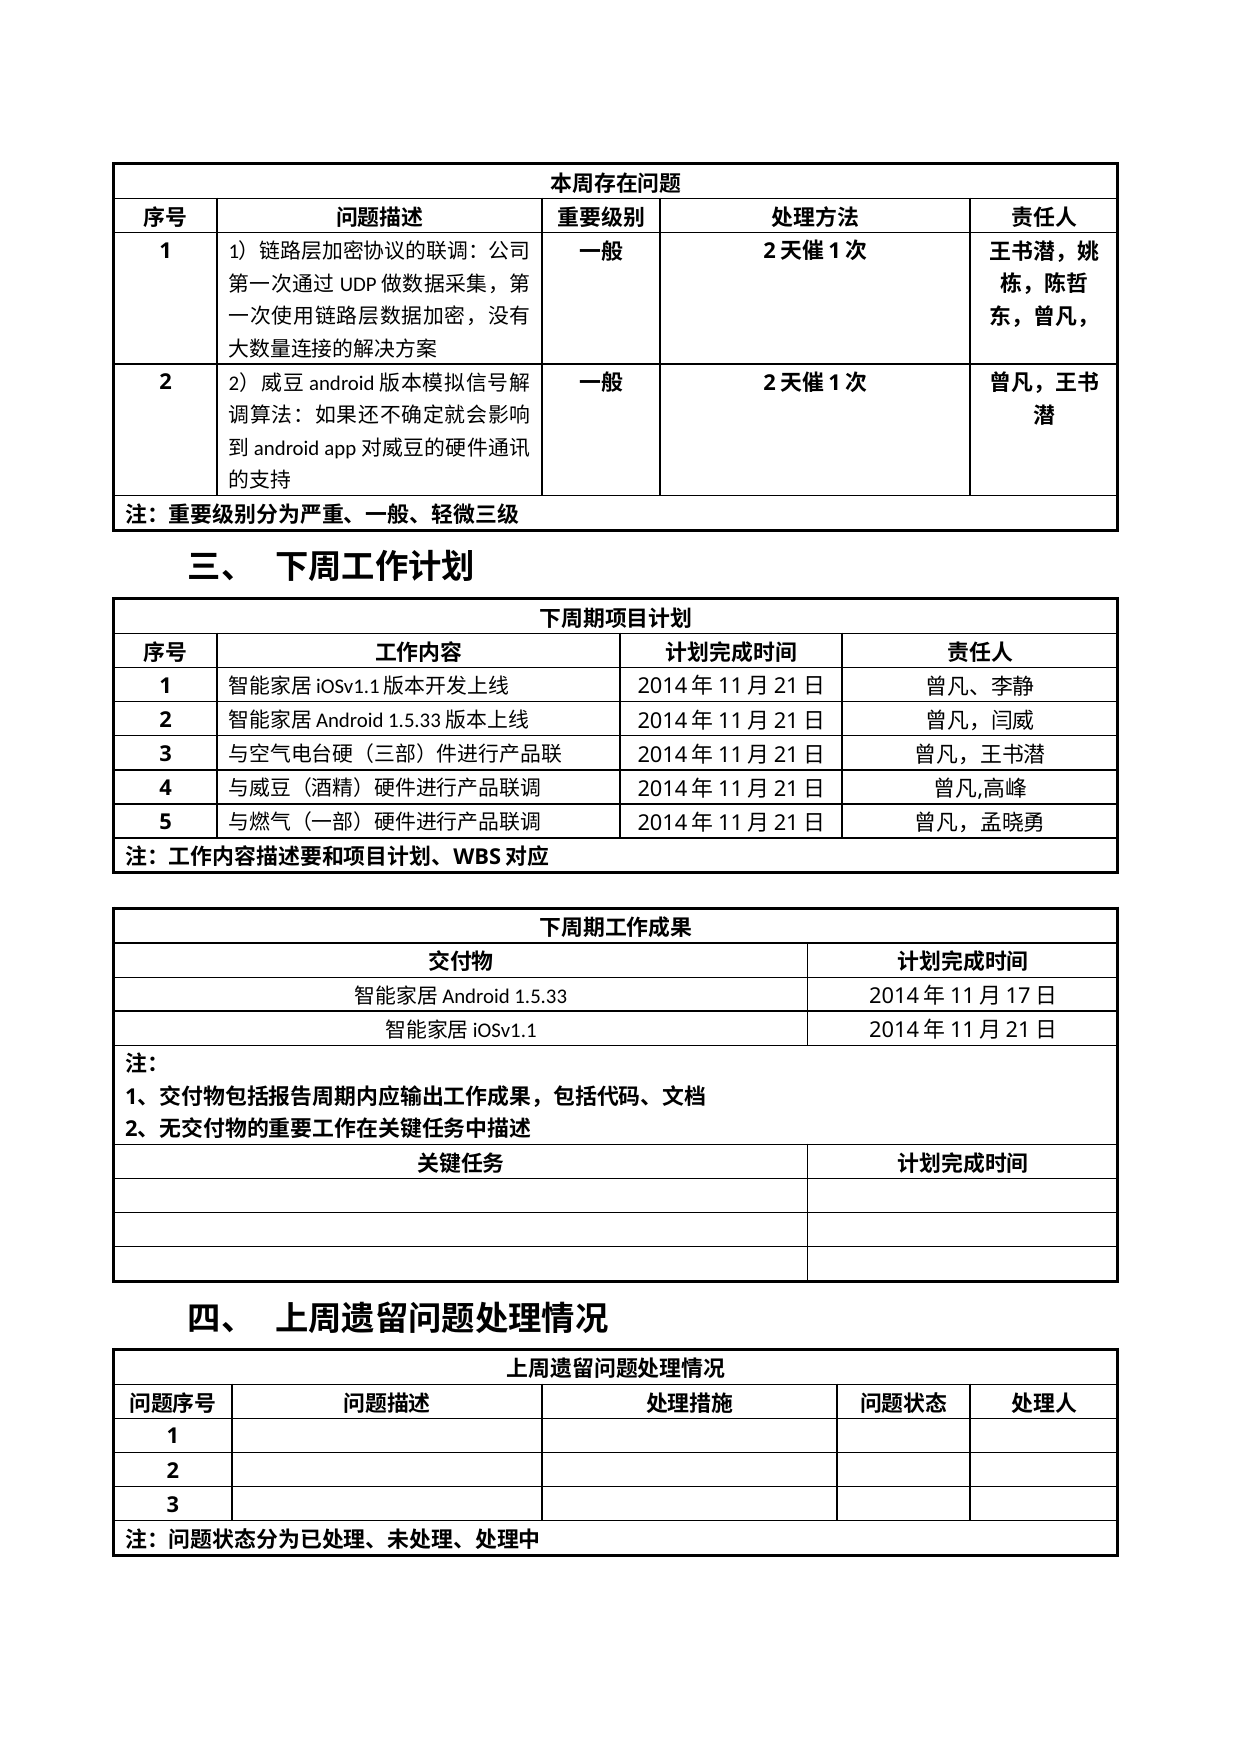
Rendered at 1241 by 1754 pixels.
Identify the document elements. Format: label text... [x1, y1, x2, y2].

table_cell 智能家居Android 1.5.33 版本上线 [218, 702, 619, 735]
table_cell 曾凡，王书潜 [843, 736, 1116, 769]
table_cell 5 [115, 805, 216, 837]
table_cell 问题描述 [218, 199, 541, 232]
table_cell 与空气电台硬（三部）件进行产品联 [218, 736, 619, 769]
table_header 本周存在问题 [115, 165, 1116, 198]
table_cell 问题状态 [838, 1385, 969, 1418]
table_cell 2014年11月21日 [621, 771, 841, 803]
table_cell 问题描述 [233, 1385, 541, 1418]
table_cell 关键任务 [115, 1145, 807, 1178]
table_cell 责任人 [843, 634, 1116, 667]
table_cell 序号 [115, 199, 216, 232]
table_cell 2014年11月21日 [621, 805, 841, 837]
table_cell 3 [115, 1487, 231, 1520]
table_cell [115, 1213, 807, 1246]
table_cell [971, 1419, 1116, 1452]
table_cell 2014年11月21日 [621, 668, 841, 701]
table_cell 2天催1次 [661, 365, 969, 495]
table_cell 2014年11月21日 [621, 736, 841, 769]
table_cell 计划完成时间 [808, 944, 1116, 976]
table_cell 交付物 [115, 944, 807, 976]
table_cell 2014年11月21日 [808, 1012, 1116, 1044]
table_cell [838, 1453, 969, 1486]
table_cell 一般 [543, 233, 659, 363]
table_cell 2014年11月21日 [621, 702, 841, 735]
table_cell 曾凡,高峰 [843, 771, 1116, 803]
table_cell 计划完成时间 [808, 1145, 1116, 1178]
table_cell 注：问题状态分为已处理、未处理、处理中 [115, 1521, 1116, 1554]
list 下周工作计划 [187, 532, 1053, 597]
table_cell 王书潜，姚栋，陈哲东，曾凡， [971, 233, 1116, 363]
table_cell 处理方法 [661, 199, 969, 232]
table_header 下周期项目计划 [115, 600, 1116, 633]
table_cell 1 [115, 233, 216, 363]
table_cell [543, 1487, 836, 1520]
table_header 下周期工作成果 [115, 910, 1116, 942]
table_cell 重要级别 [543, 199, 659, 232]
table_cell 3 [115, 736, 216, 769]
table_cell [971, 1487, 1116, 1520]
table_cell 4 [115, 771, 216, 803]
table_cell 2 [115, 365, 216, 495]
table_cell 智能家居iOSv1.1版本开发上线 [218, 668, 619, 701]
table_cell 注： 1、交付物包括报告周期内应输出工作成果，包括代码、文档 2、无交付物的重要工作在关键任务中描述 [115, 1046, 1116, 1143]
table_cell [808, 1247, 1116, 1280]
table_cell [808, 1213, 1116, 1246]
table_cell [838, 1487, 969, 1520]
table_cell 处理人 [971, 1385, 1116, 1418]
table_cell 问题序号 [115, 1385, 231, 1418]
table_cell [838, 1419, 969, 1452]
table_cell 注：工作内容描述要和项目计划、WBS对应 [115, 839, 1116, 871]
table_cell [115, 1247, 807, 1280]
table_cell [233, 1487, 541, 1520]
table_cell 序号 [115, 634, 216, 667]
table_cell 责任人 [971, 199, 1116, 232]
table_cell [115, 1179, 807, 1212]
table_cell 智能家居iOSv1.1 [115, 1012, 807, 1044]
table_cell 一般 [543, 365, 659, 495]
table_cell 1 [115, 668, 216, 701]
table_cell 工作内容 [218, 634, 619, 667]
table_header 上周遗留问题处理情况 [115, 1351, 1116, 1383]
table_cell [233, 1453, 541, 1486]
table_cell [808, 1179, 1116, 1212]
table_cell 曾凡，闫威 [843, 702, 1116, 735]
table_cell 2）威豆android版本模拟信号解调算法：如果还不确定就会影响到android app对威豆的硬件通讯的支持 [218, 365, 541, 495]
table_cell 处理措施 [543, 1385, 836, 1418]
table_cell 2 [115, 1453, 231, 1486]
table_cell 1 [115, 1419, 231, 1452]
list 上周遗留问题处理情况 [187, 1283, 1053, 1348]
table_cell 曾凡，孟晓勇 [843, 805, 1116, 837]
table_cell 曾凡、李静 [843, 668, 1116, 701]
table_cell 智能家居Android 1.5.33 [115, 978, 807, 1010]
table_cell 计划完成时间 [621, 634, 841, 667]
table_cell [543, 1419, 836, 1452]
table_cell 2 [115, 702, 216, 735]
table_cell [971, 1453, 1116, 1486]
table_cell [233, 1419, 541, 1452]
table_cell 与威豆（酒精）硬件进行产品联调 [218, 771, 619, 803]
table_cell 1）链路层加密协议的联调：公司第一次通过UDP做数据采集，第一次使用链路层数据加密，没有大数量连接的解决方案 [218, 233, 541, 363]
table_cell 2天催1次 [661, 233, 969, 363]
table_cell 与燃气（一部）硬件进行产品联调 [218, 805, 619, 837]
table_cell 2014年11月17日 [808, 978, 1116, 1010]
table_cell [543, 1453, 836, 1486]
table_cell 注：重要级别分为严重、一般、轻微三级 [115, 496, 1116, 529]
table_cell 曾凡，王书潜 [971, 365, 1116, 495]
